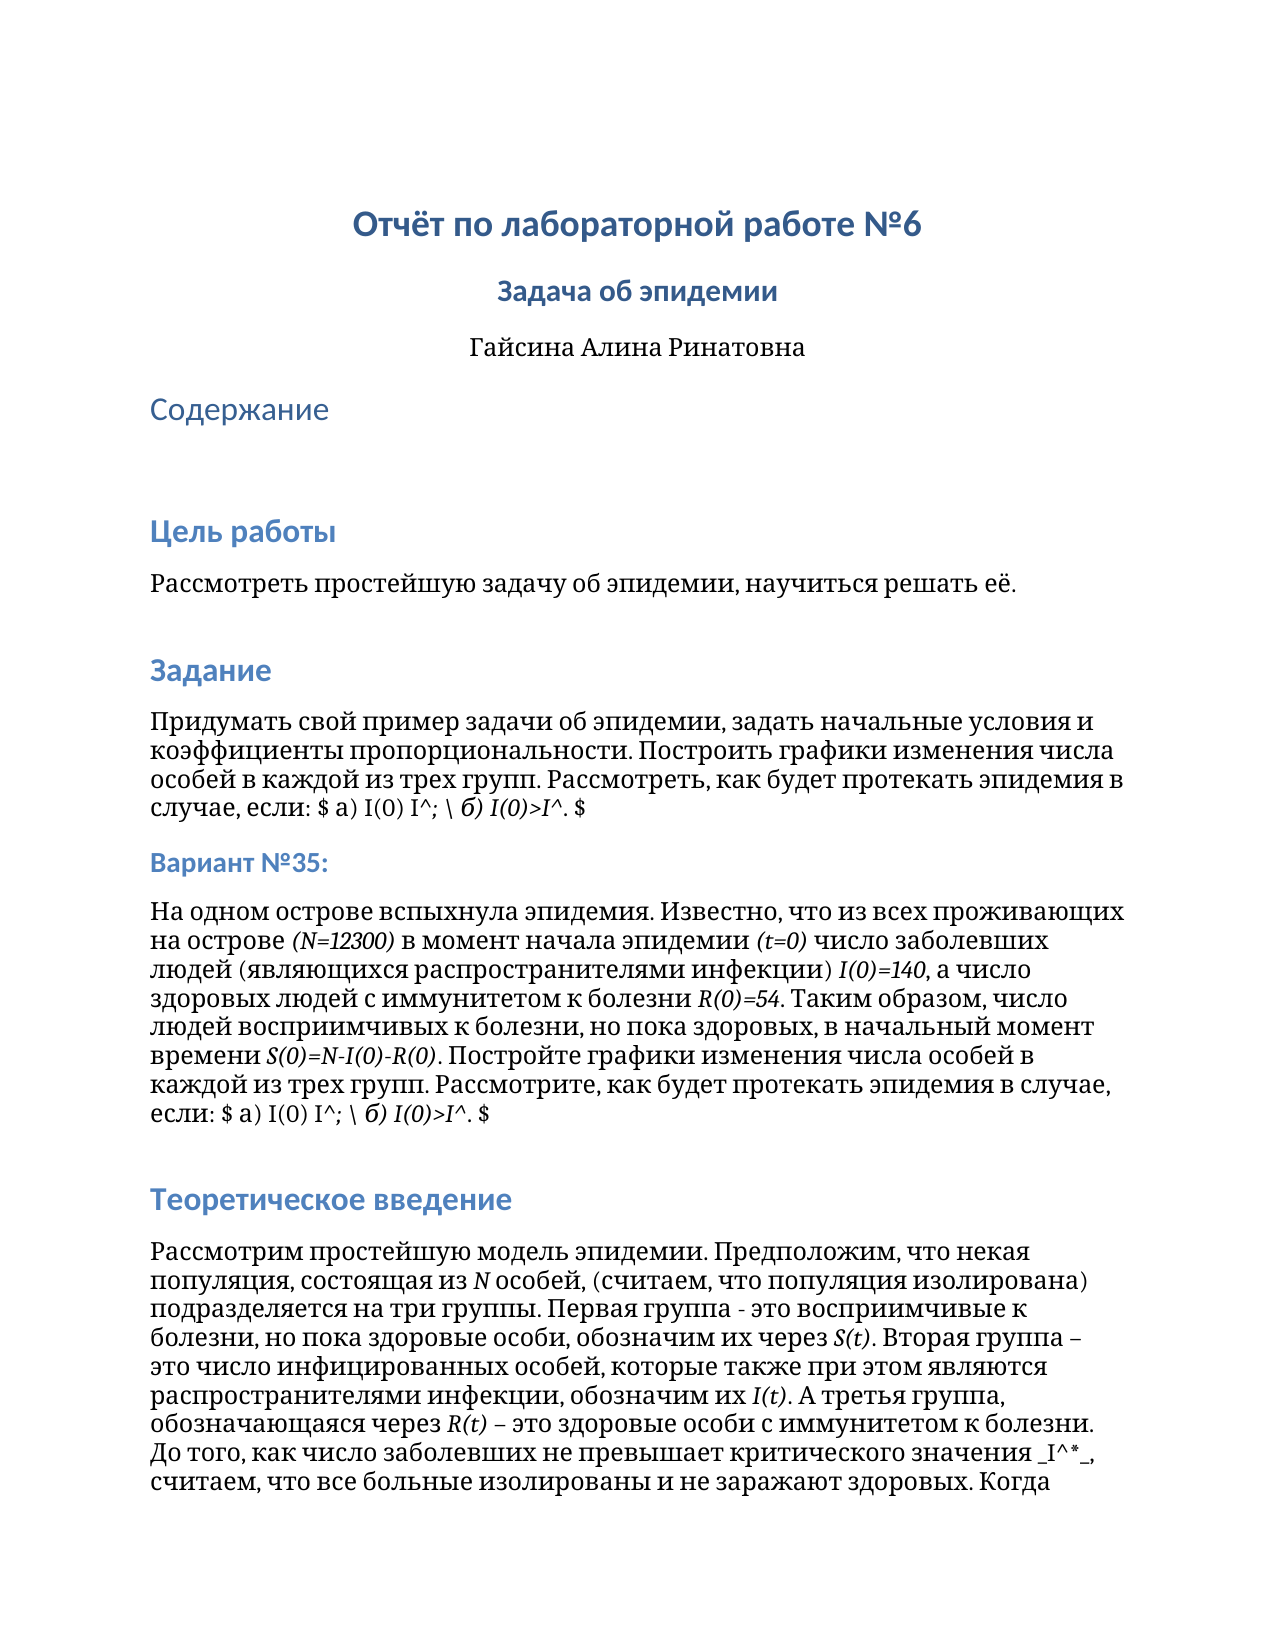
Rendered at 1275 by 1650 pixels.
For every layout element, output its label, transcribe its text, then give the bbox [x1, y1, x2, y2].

subtitle Цель работы [150, 510, 1125, 551]
title Отчёт по лабораторной работе №6 [150, 200, 1125, 246]
subtitle Задача об эпидемии [150, 271, 1125, 309]
text На одном острове вспыхнула эпидемия. Известно, что из всех проживающих на острове (N=12300) в момент начала эпидемии (t=0) число заболевших людей (являющихся распространителями инфекции) I(0)=140, а число здоровых людей с иммунитетом к болезни R(0)=54. Таким образом, число людей восприимчивых к болезни, но пока здоровых, в начальный момент времени S(0)=N-I(0)-R(0). Постройте графики изменения числа особей в каждой из трех групп. Рассмотрите, как будет протекать эпидемия в случае, если: $ а) I(0) I^; \ б) I(0)>I^. $ [150, 898, 1125, 1128]
subtitle Теоретическое введение [150, 1178, 1125, 1219]
subtitle Вариант №35: [150, 844, 1125, 879]
subtitle Задание [150, 649, 1125, 689]
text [150, 1238, 1125, 1497]
text Гайсина Алина Ринатовна [150, 334, 1125, 363]
text Рассмотреть простейшую задачу об эпидемии, научиться решать её. [150, 570, 1125, 599]
text Придумать свой пример задачи об эпидемии, задать начальные условия и коэффициенты пропорциональности. Построить графики изменения числа особей в каждой из трех групп. Рассмотреть, как будет протекать эпидемия в случае, если: $ а) I(0) I^; \ б) I(0)>I^. $ [150, 708, 1125, 823]
